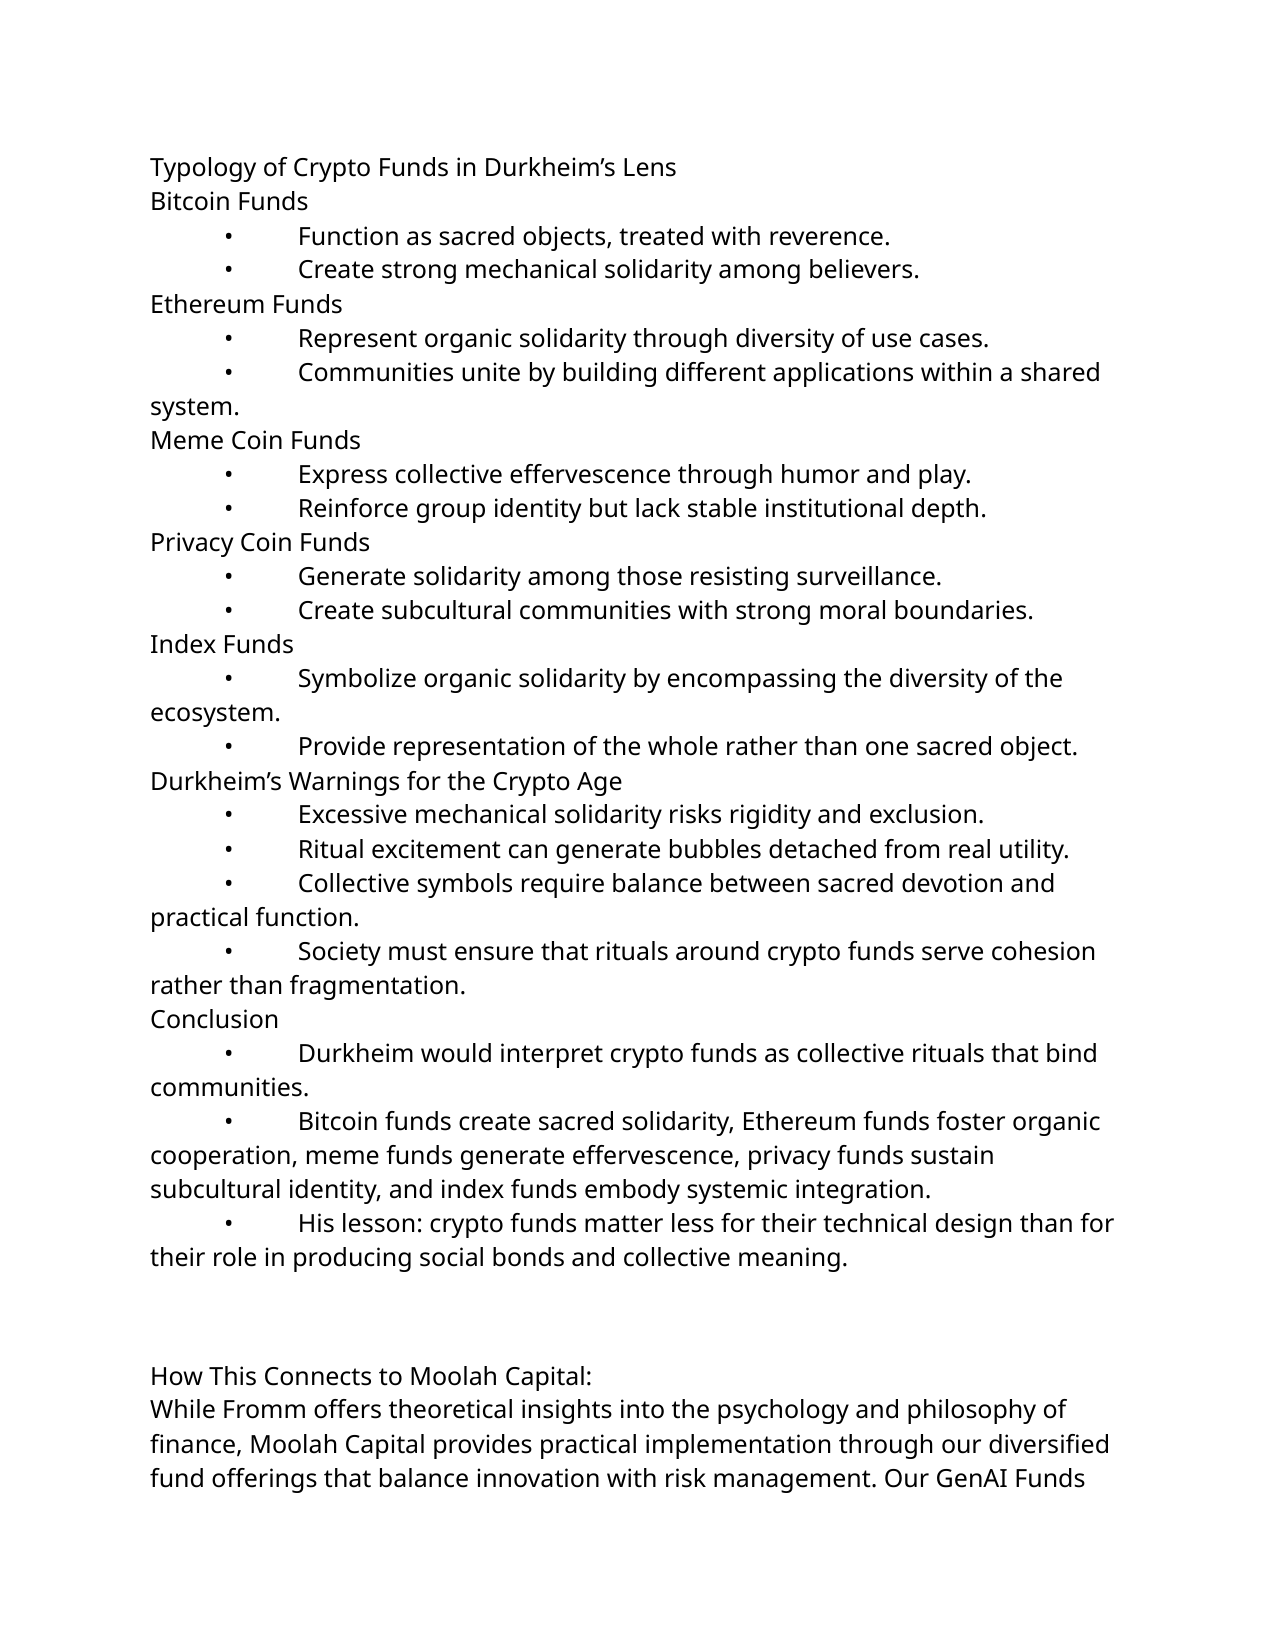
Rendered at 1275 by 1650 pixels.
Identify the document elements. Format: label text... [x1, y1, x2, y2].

text Conclusion [150, 1002, 1125, 1036]
text • His lesson: crypto funds matter less for their technical design than for their role in producing social bonds and collective meaning. [150, 1206, 1125, 1274]
text Privacy Coin Funds [150, 525, 1125, 559]
text Durkheim’s Warnings for the Crypto Age [150, 763, 1125, 797]
text Meme Coin Funds [150, 422, 1125, 457]
text • Communities unite by building different applications within a shared system. [150, 354, 1125, 422]
text • Durkheim would interpret crypto funds as collective rituals that bind communities. [150, 1036, 1125, 1104]
text Ethereum Funds [150, 286, 1125, 320]
text • Society must ensure that rituals around crypto funds serve cohesion rather than fragmentation. [150, 933, 1125, 1002]
text Typology of Crypto Funds in Durkheim’s Lens [150, 150, 1125, 184]
text Index Funds [150, 627, 1125, 661]
text • Bitcoin funds create sacred solidarity, Ethereum funds foster organic cooperation, meme funds generate effervescence, privacy funds sustain subcultural identity, and index funds embody systemic integration. [150, 1104, 1125, 1206]
text • Function as sacred objects, treated with reverence. [150, 218, 1125, 252]
text • Reinforce group identity but lack stable institutional depth. [150, 491, 1125, 525]
text • Symbolize organic solidarity by encompassing the diversity of the ecosystem. [150, 661, 1125, 729]
text • Create strong mechanical solidarity among believers. [150, 252, 1125, 286]
text • Collective symbols require balance between sacred devotion and practical function. [150, 865, 1125, 933]
text Bitcoin Funds [150, 184, 1125, 218]
text • Represent organic solidarity through diversity of use cases. [150, 320, 1125, 354]
text • Generate solidarity among those resisting surveillance. [150, 559, 1125, 593]
text • Express collective effervescence through humor and play. [150, 457, 1125, 491]
text • Ritual excitement can generate bubbles detached from real utility. [150, 831, 1125, 865]
text • Excessive mechanical solidarity risks rigidity and exclusion. [150, 797, 1125, 831]
text • Provide representation of the whole rather than one sacred object. [150, 729, 1125, 763]
text How This Connects to Moolah Capital: [150, 1360, 1125, 1394]
text • Create subcultural communities with strong moral boundaries. [150, 593, 1125, 627]
